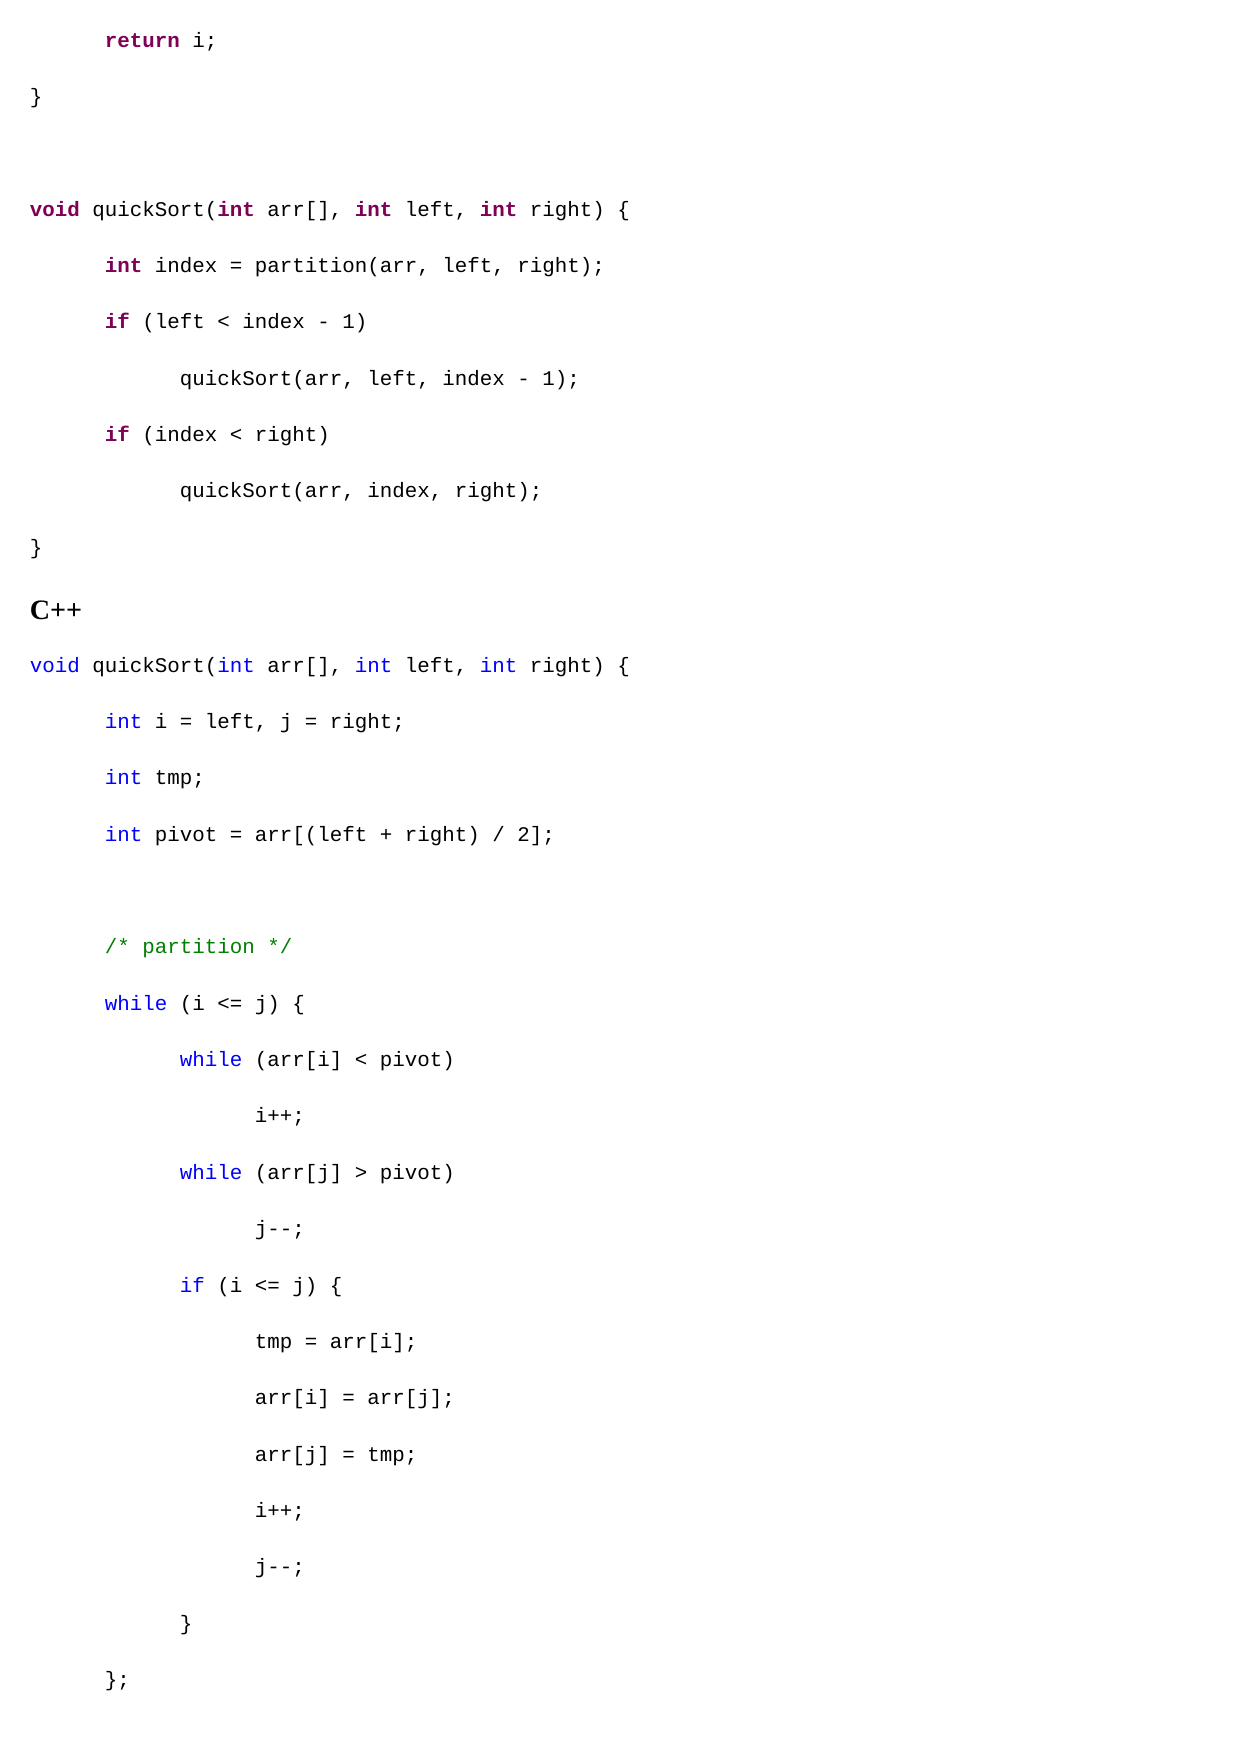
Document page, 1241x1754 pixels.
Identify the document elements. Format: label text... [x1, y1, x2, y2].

subtitle C++ [29, 593, 1211, 626]
text int i = left, j = right; [29, 711, 1211, 735]
text j--; [29, 1556, 1211, 1580]
text while (arr[i] < pivot) [29, 1049, 1211, 1073]
text i++; [29, 1106, 1211, 1129]
text while (i <= j) { [29, 993, 1211, 1016]
text if (index < right) [29, 424, 1211, 448]
text } [29, 1613, 1211, 1636]
text int pivot = arr[(left + right) / 2]; [29, 824, 1211, 847]
text } [29, 537, 1211, 560]
text i++; [29, 1500, 1211, 1524]
text void quickSort(int arr[], int left, int right) { [29, 655, 1211, 678]
text void quickSort(int arr[], int left, int right) { [29, 199, 1211, 222]
text while (arr[j] > pivot) [29, 1162, 1211, 1186]
text tmp = arr[i]; [29, 1331, 1211, 1354]
text arr[j] = tmp; [29, 1444, 1211, 1467]
text j--; [29, 1218, 1211, 1242]
text /* partition */ [29, 936, 1211, 960]
text if (left < index - 1) [29, 311, 1211, 335]
text if (i <= j) { [29, 1274, 1211, 1298]
text arr[i] = arr[j]; [29, 1387, 1211, 1411]
text quickSort(arr, left, index - 1); [29, 368, 1211, 391]
text } [29, 86, 1211, 109]
text return i; [29, 29, 1211, 53]
text int tmp; [29, 767, 1211, 791]
text }; [29, 1669, 1211, 1693]
text int index = partition(arr, left, right); [29, 255, 1211, 279]
text quickSort(arr, index, right); [29, 480, 1211, 504]
